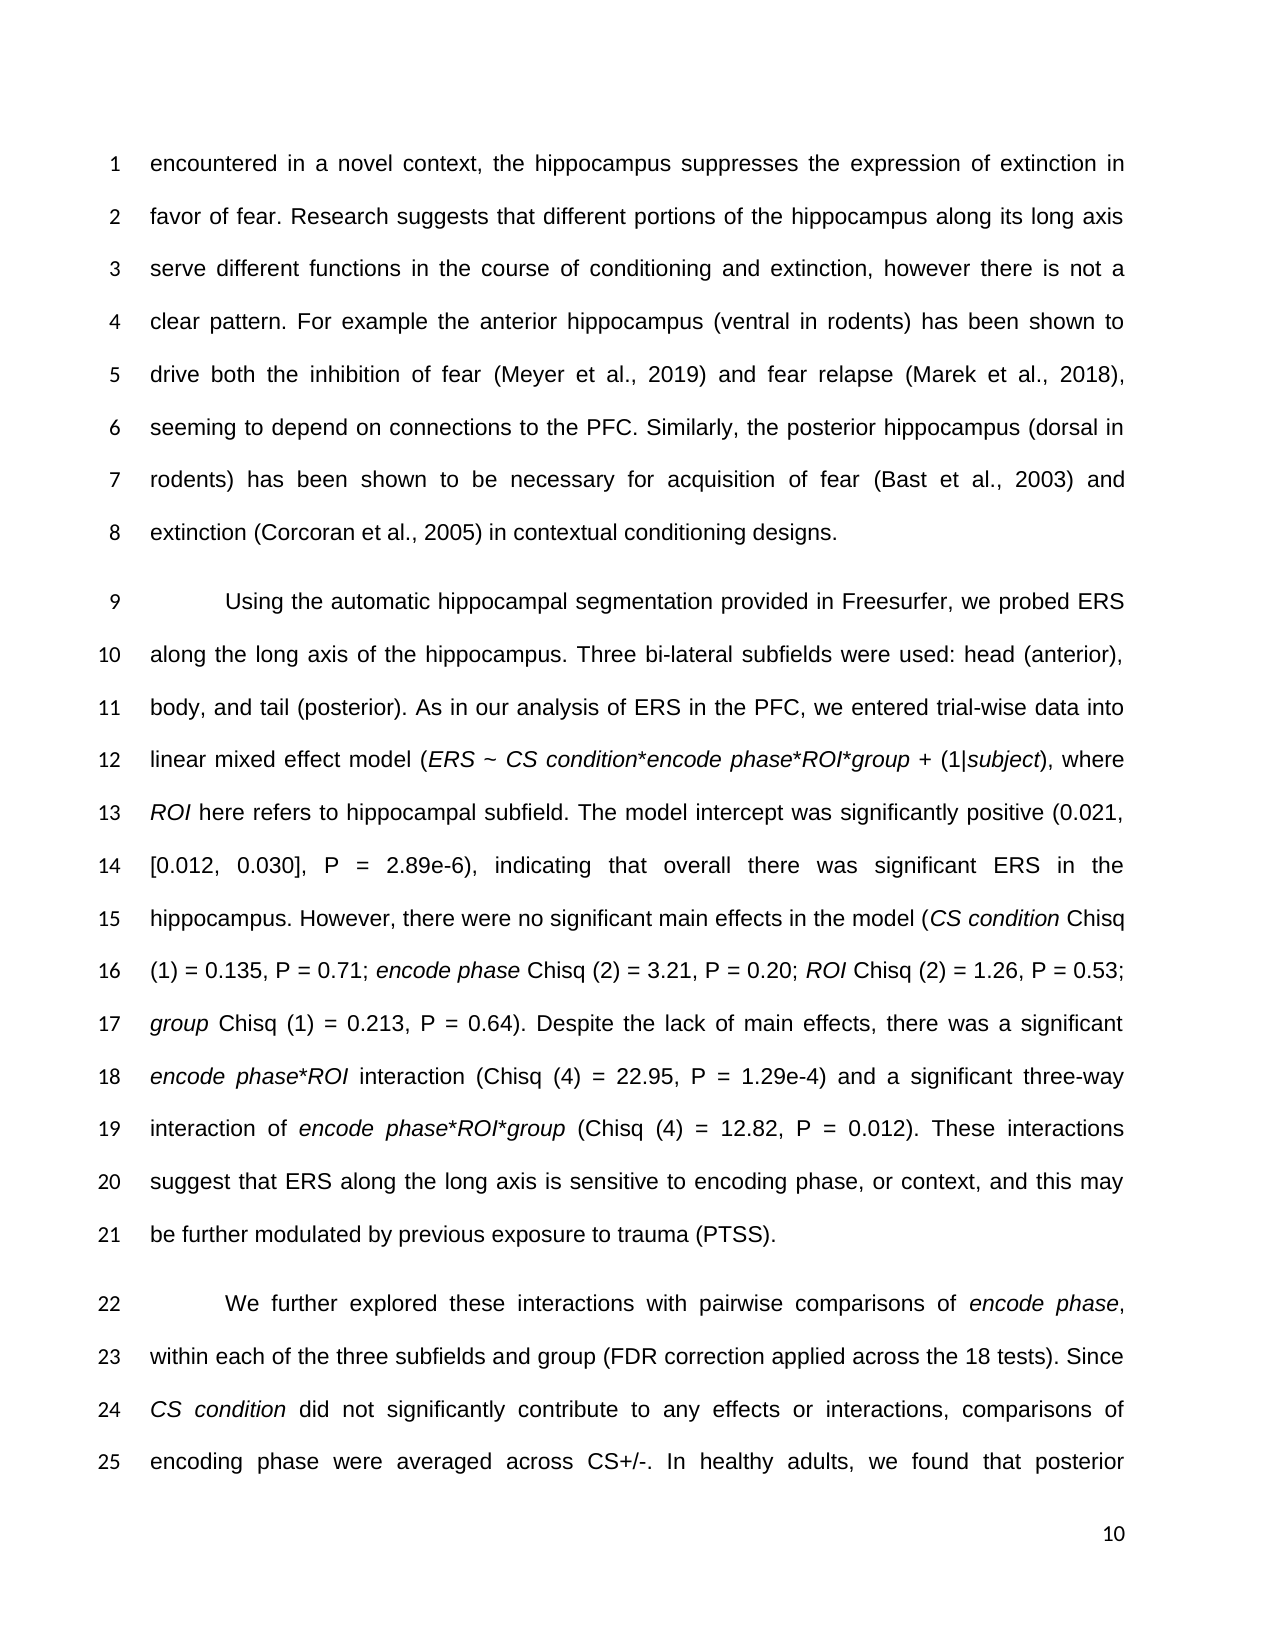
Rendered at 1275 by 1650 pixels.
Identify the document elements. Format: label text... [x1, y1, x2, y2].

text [150, 150, 1125, 545]
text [150, 1290, 1125, 1475]
text Using the automatic hippocampal segmentation provided in Freesurfer, we probed ERS along the long axis of the hippocampus. Three bi-lateral subfields were used: head (anterior), body, and tail (posterior). As in our analysis of ERS in the PFC, we entered trial-wise data into linear mixed effect model (ERS ~ CS condition*encode phase*ROI*group + (1|subject), where ROI here refers to hippocampal subfield. The model intercept was significantly positive (0.021, [0.012, 0.030], P = 2.89e-6), indicating that overall there was significant ERS in the hippocampus. However, there were no significant main effects in the model (CS condition Chisq (1) = 0.135, P = 0.71; encode phase Chisq (2) = 3.21, P = 0.20; ROI Chisq (2) = 1.26, P = 0.53; group Chisq (1) = 0.213, P = 0.64). Despite the lack of main effects, there was a significant encode phase*ROI interaction (Chisq (4) = 22.95, P = 1.29e-4) and a significant three-way interaction of encode phase*ROI*group (Chisq (4) = 12.82, P = 0.012). These interactions suggest that ERS along the long axis is sensitive to encoding phase, or context, and this may be further modulated by previous exposure to trauma (PTSS). [150, 588, 1125, 1247]
